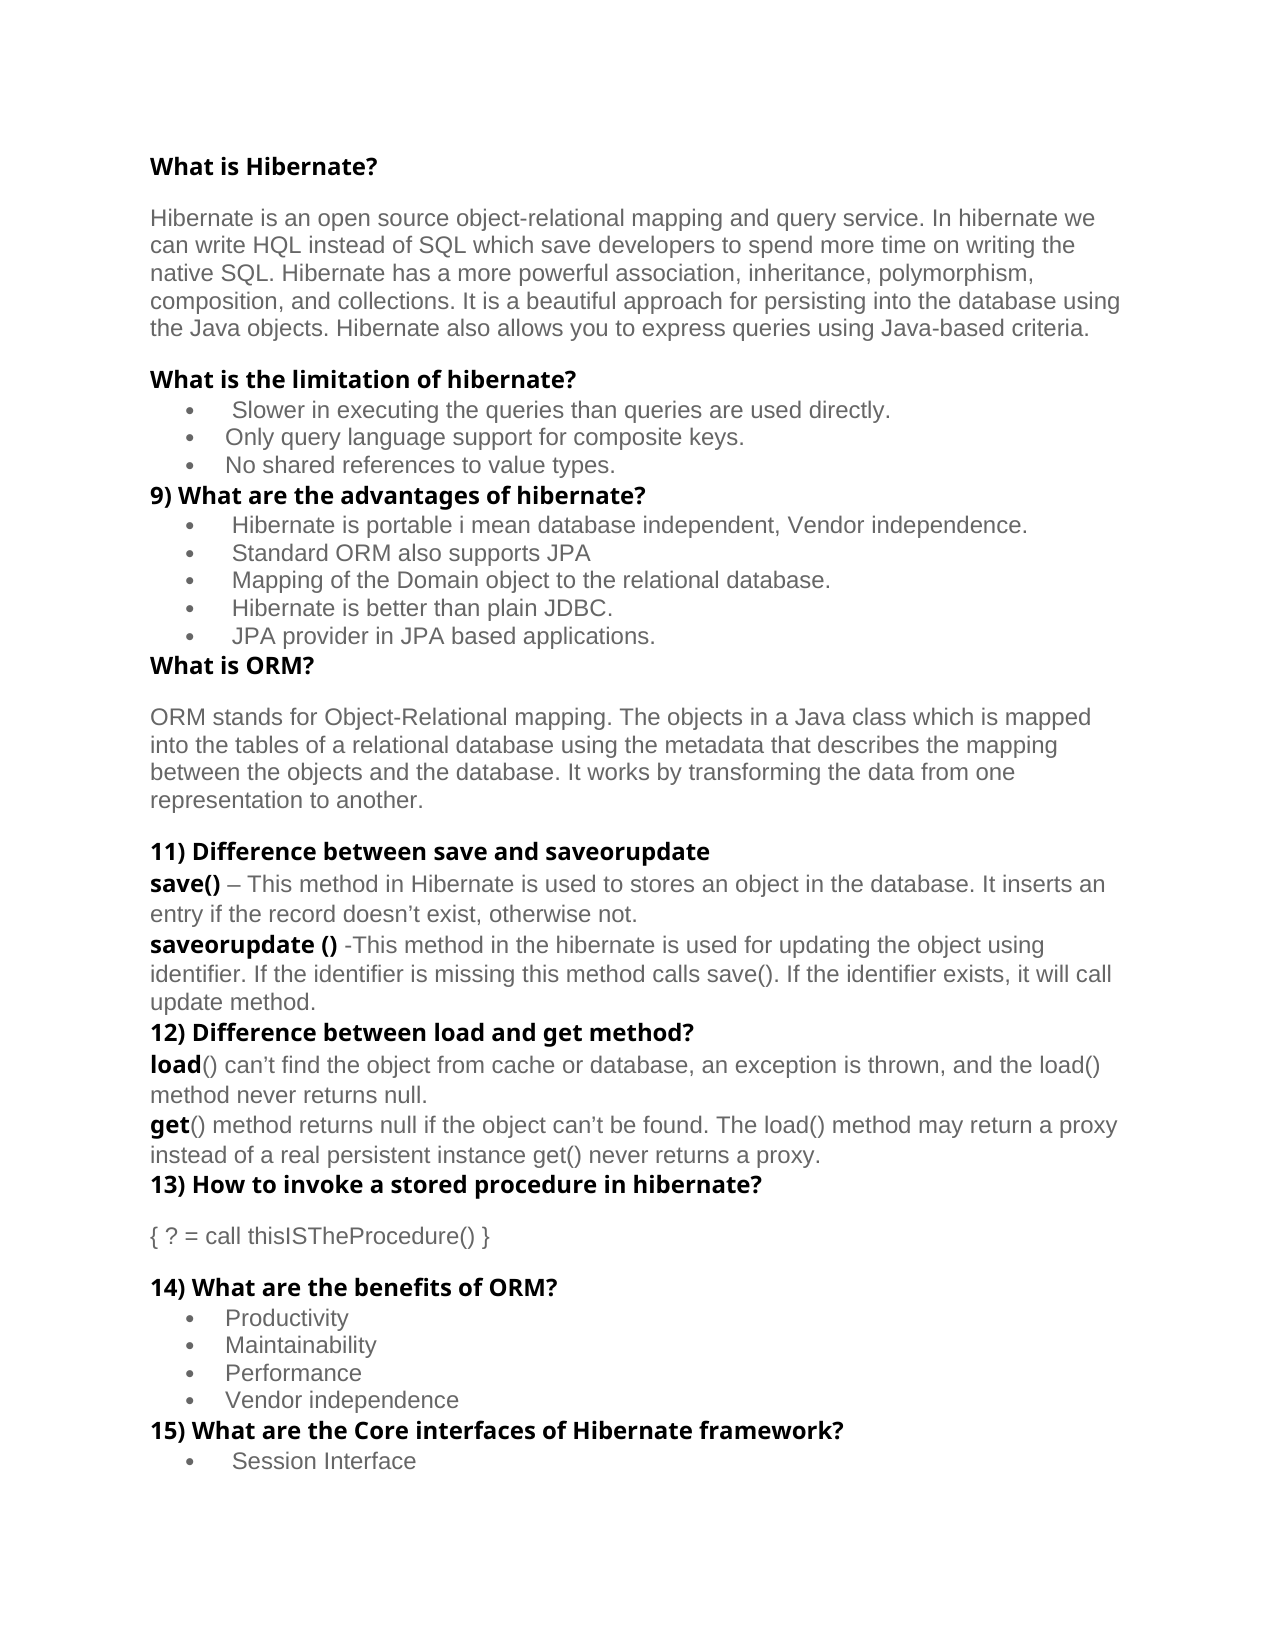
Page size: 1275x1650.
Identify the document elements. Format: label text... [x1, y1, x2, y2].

list Performance [186, 1359, 1125, 1386]
text 13) How to invoke a stored procedure in hibernate? [150, 1168, 1125, 1201]
text 11) Difference between save and saveorupdate [150, 835, 1125, 867]
text saveorupdate () -This method in the hibernate is used for updating the object using identifier. If the identifier is missing this method calls save(). If the identifier exists, it will call update method. [150, 927, 1125, 1015]
list Maintainability [186, 1331, 1125, 1359]
list Only query language support for composite keys. [186, 423, 1125, 451]
list No shared references to value types. [186, 451, 1125, 478]
text What is the limitation of hibernate? [150, 363, 1125, 396]
list Productivity [186, 1304, 1125, 1331]
text 9) What are the advantages of hibernate? [150, 478, 1125, 511]
text ORM stands for Object-Relational mapping. The objects in a Java class which is mapped into the tables of a relational database using the metadata that describes the mapping between the objects and the database. It works by transforming the data from one representation to another. [150, 703, 1125, 813]
text get() method returns null if the object can’t be found. The load() method may return a proxy instead of a real persistent instance get() never returns a proxy. [150, 1108, 1125, 1168]
list Hibernate is better than plain JDBC. [186, 594, 1125, 622]
text What is ORM? [150, 649, 1125, 682]
text 14) What are the benefits of ORM? [150, 1271, 1125, 1304]
text Hibernate is an open source object-relational mapping and query service. In hibernate we can write HQL instead of SQL which save developers to spend more time on writing the native SQL. Hibernate has a more powerful association, inheritance, polymorphism, composition, and collections. It is a beautiful approach for persisting into the database using the Java objects. Hibernate also allows you to express queries using Java-based criteria. [150, 204, 1125, 342]
text load() can’t find the object from cache or database, an exception is thrown, and the load() method never returns null. [150, 1048, 1125, 1108]
list Standard ORM also supports JPA [186, 539, 1125, 566]
list Slower in executing the queries than queries are used directly. [186, 396, 1125, 423]
list Session Interface [186, 1447, 1125, 1474]
list JPA provider in JPA based applications. [186, 622, 1125, 649]
text 12) Difference between load and get method? [150, 1015, 1125, 1048]
list Vendor independence [186, 1386, 1125, 1414]
text 15) What are the Core interfaces of Hibernate framework? [150, 1414, 1125, 1447]
text What is Hibernate? [150, 150, 1125, 183]
list Hibernate is portable i mean database independent, Vendor independence. [186, 511, 1125, 539]
text { ? = call thisISTheProcedure() } [150, 1222, 1125, 1250]
text save() – This method in Hibernate is used to stores an object in the database. It inserts an entry if the record doesn’t exist, otherwise not. [150, 867, 1125, 927]
list Mapping of the Domain object to the relational database. [186, 566, 1125, 594]
